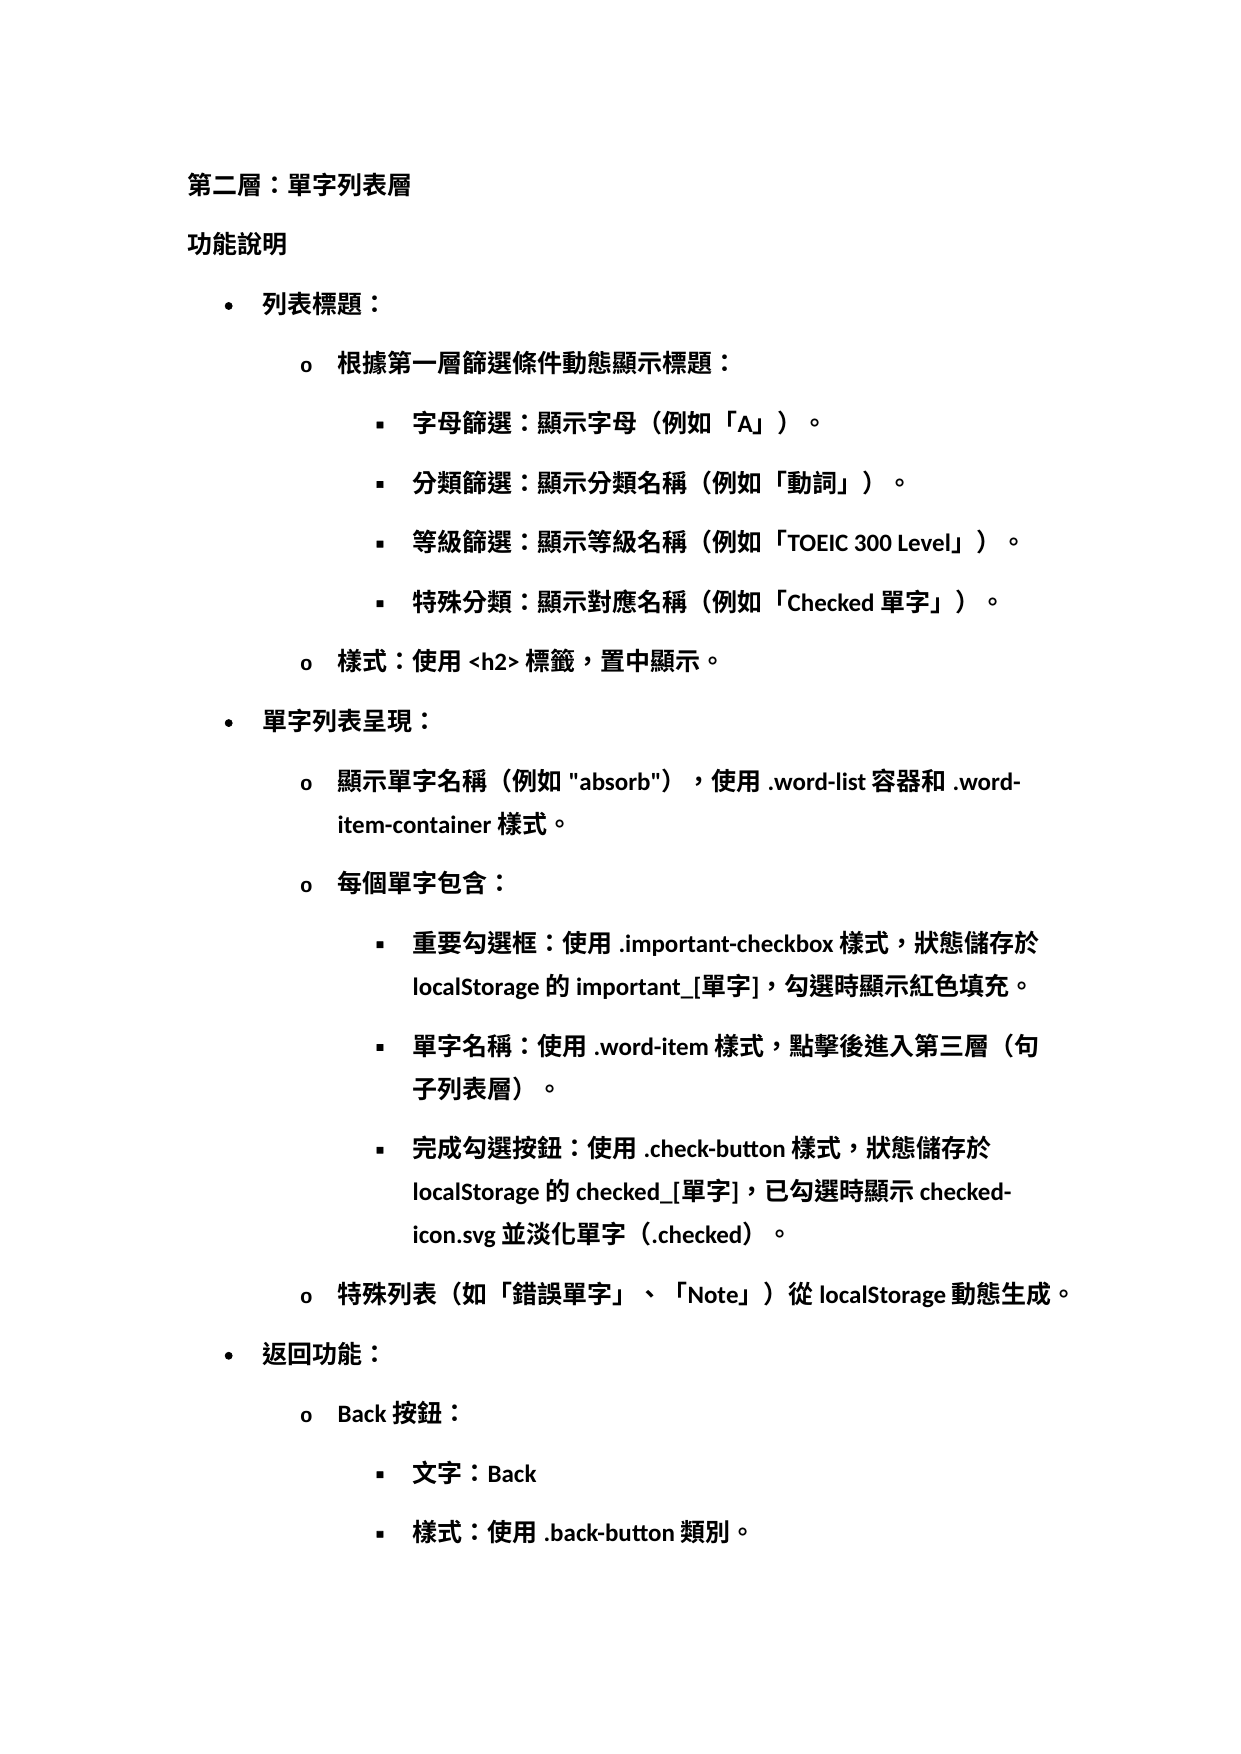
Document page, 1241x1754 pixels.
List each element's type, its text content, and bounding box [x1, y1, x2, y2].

list 樣式：使用 .back-button 類別。 [375, 1512, 1053, 1550]
list 特殊分類：顯示對應名稱（例如「Checked 單字」）。 [375, 582, 1053, 619]
list 顯示單字名稱（例如 "absorb"），使用 .word-list 容器和 .word-item-container 樣式。 [300, 760, 1053, 841]
list 列表標題： [225, 284, 1053, 321]
list 字母篩選：顯示字母（例如「A」）。 [375, 403, 1053, 440]
list 重要勾選框：使用 .important-checkbox 樣式，狀態儲存於 localStorage 的 important_[單字]，勾選時顯示紅色填充。 [375, 923, 1053, 1003]
list 特殊列表（如「錯誤單字」、「Note」）從 localStorage 動態生成。 [300, 1274, 1053, 1311]
list 樣式：使用 <h2> 標籤，置中顯示。 [300, 641, 1053, 679]
list 等級篩選：顯示等級名稱（例如「TOEIC 300 Level」）。 [375, 522, 1053, 559]
list 根據第一層篩選條件動態顯示標題： [300, 343, 1053, 381]
list 分類篩選：顯示分類名稱（例如「動詞」）。 [375, 462, 1053, 500]
list 完成勾選按鈕：使用 .check-button 樣式，狀態儲存於 localStorage 的 checked_[單字]，已勾選時顯示 checked-icon.svg 並淡化單字（.checked）。 [375, 1128, 1053, 1252]
text 功能說明 [187, 224, 1053, 262]
text 第二層：單字列表層 [187, 164, 1053, 202]
list 單字列表呈現： [225, 701, 1053, 738]
list Back 按鈕： [300, 1393, 1053, 1431]
list 單字名稱：使用 .word-item 樣式，點擊後進入第三層（句子列表層）。 [375, 1025, 1053, 1106]
list 文字：Back [375, 1453, 1053, 1490]
list 返回功能： [225, 1333, 1053, 1371]
list 每個單字包含： [300, 863, 1053, 901]
